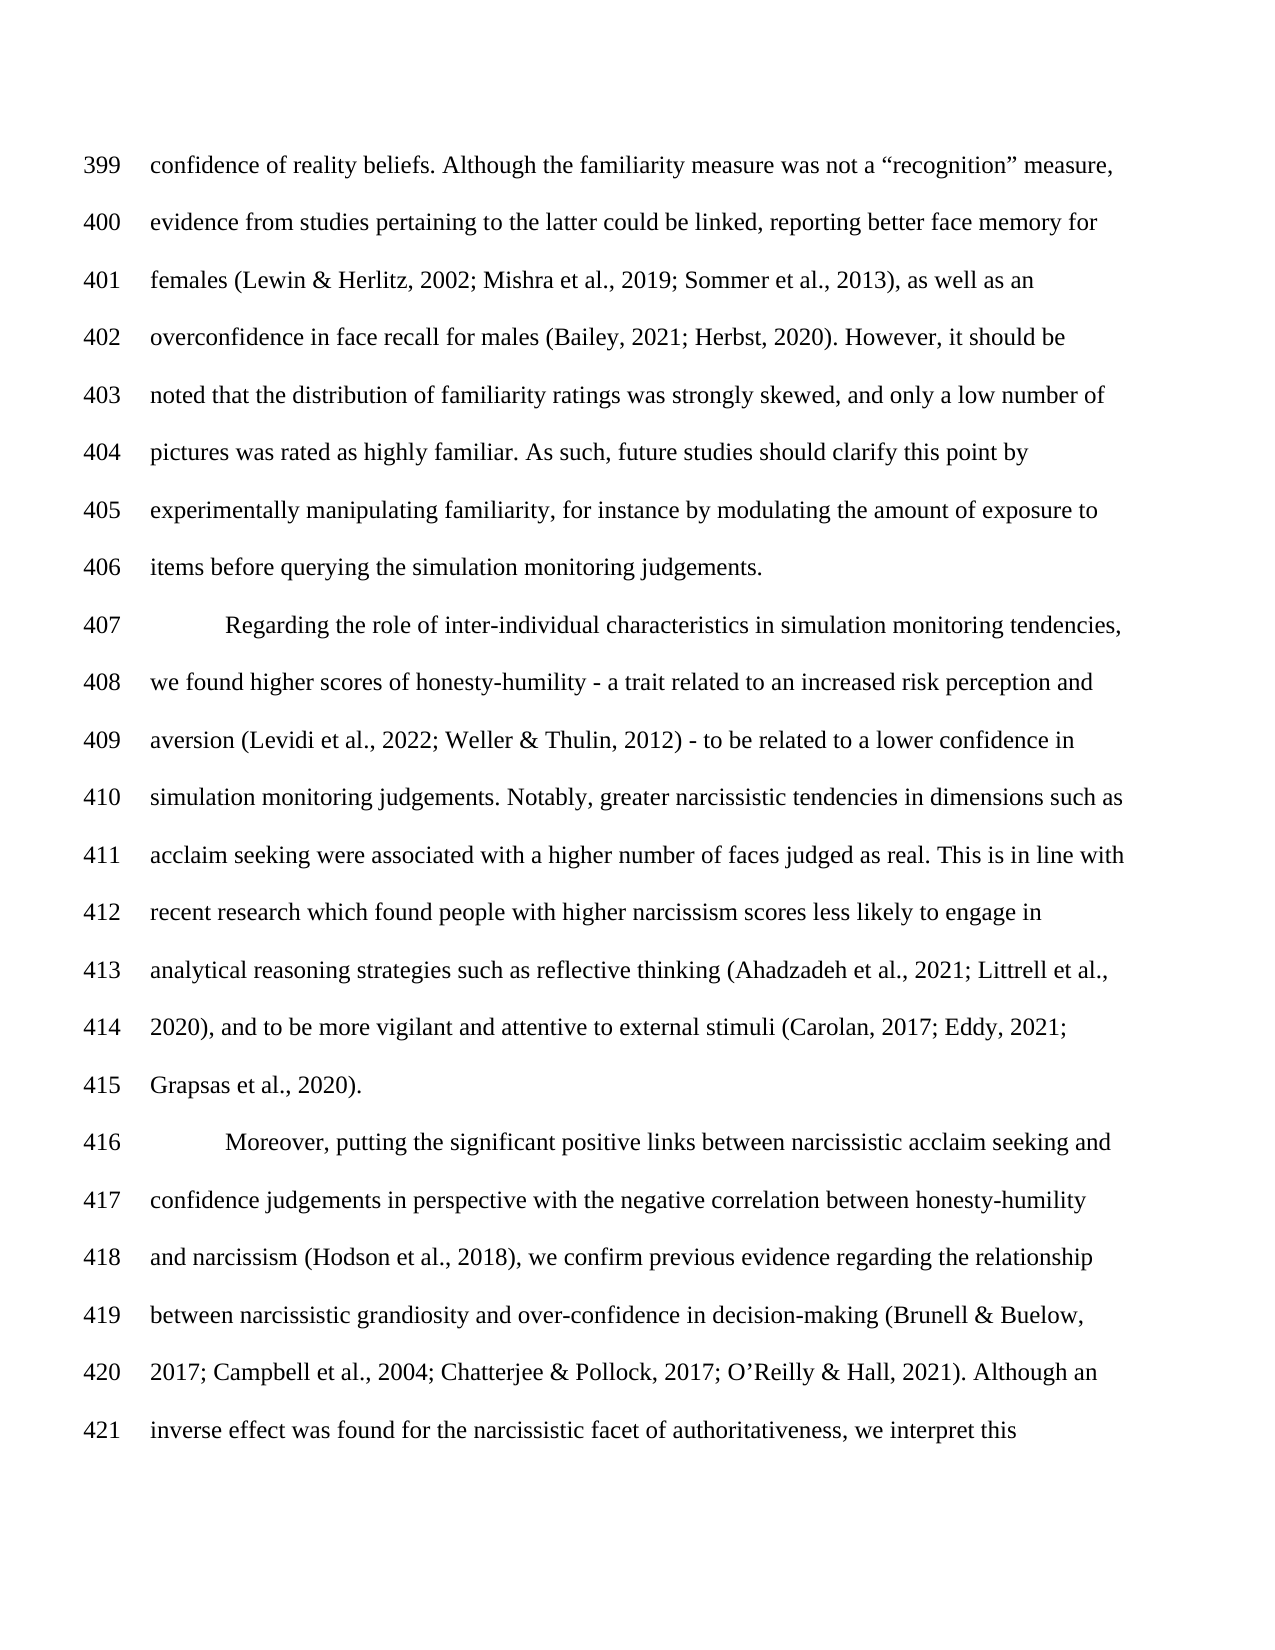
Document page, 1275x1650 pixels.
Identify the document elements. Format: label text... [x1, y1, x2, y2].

text Regarding the role of inter-individual characteristics in simulation monitoring tendencies, we found higher scores of honesty-humility - a trait related to an increased risk perception and aversion (Levidi et al., 2022; Weller & Thulin, 2012) - to be related to a lower confidence in simulation monitoring judgements. Notably, greater narcissistic tendencies in dimensions such as acclaim seeking were associated with a higher number of faces judged as real. This is in line with recent research which found people with higher narcissism scores less likely to engage in analytical reasoning strategies such as reflective thinking (Ahadzadeh et al., 2021; Littrell et al., 2020), and to be more vigilant and attentive to external stimuli (Carolan, 2017; Eddy, 2021; Grapsas et al., 2020). [150, 610, 1125, 1099]
